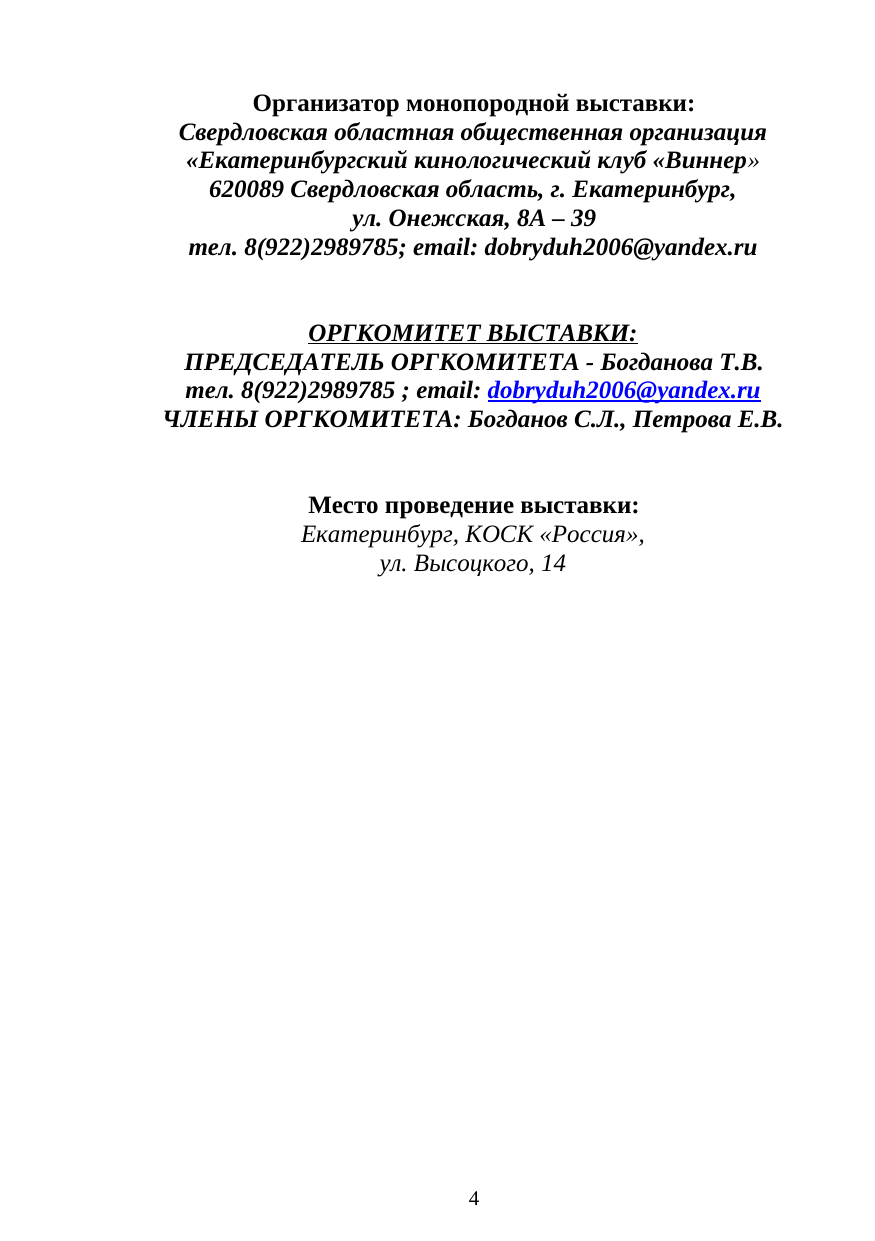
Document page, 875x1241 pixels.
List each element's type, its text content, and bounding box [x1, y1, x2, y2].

text Организатор монопородной выставки: [74, 88, 800, 117]
text ул. Высоцкого, 14 [74, 548, 800, 577]
text ул. Онежская, 8А – 39 [74, 203, 800, 232]
text ПРЕДСЕДАТЕЛЬ ОРГКОМИТЕТА - Богданова Т.В. [74, 347, 800, 375]
text ОРГКОМИТЕТ ВЫСТАВКИ: [74, 318, 800, 347]
text Место проведение выставки: [74, 490, 800, 519]
text «Екатеринбургский кинологический клуб «Виннер» [74, 145, 800, 174]
text тел. 8(922)2989785 ; email: dobryduh2006@yandex.ru [74, 375, 800, 404]
text 620089 Свердловская область, г. Екатеринбург, [74, 174, 800, 203]
text тел. 8(922)2989785; email: dobryduh2006@yandex.ru [74, 232, 800, 260]
text Свердловская областная общественная организация [74, 117, 800, 145]
text ЧЛЕНЫ ОРГКОМИТЕТА: Богданов С.Л., Петрова Е.В. [74, 404, 800, 433]
text Екатеринбург, КОСК «Россия», [74, 519, 800, 548]
